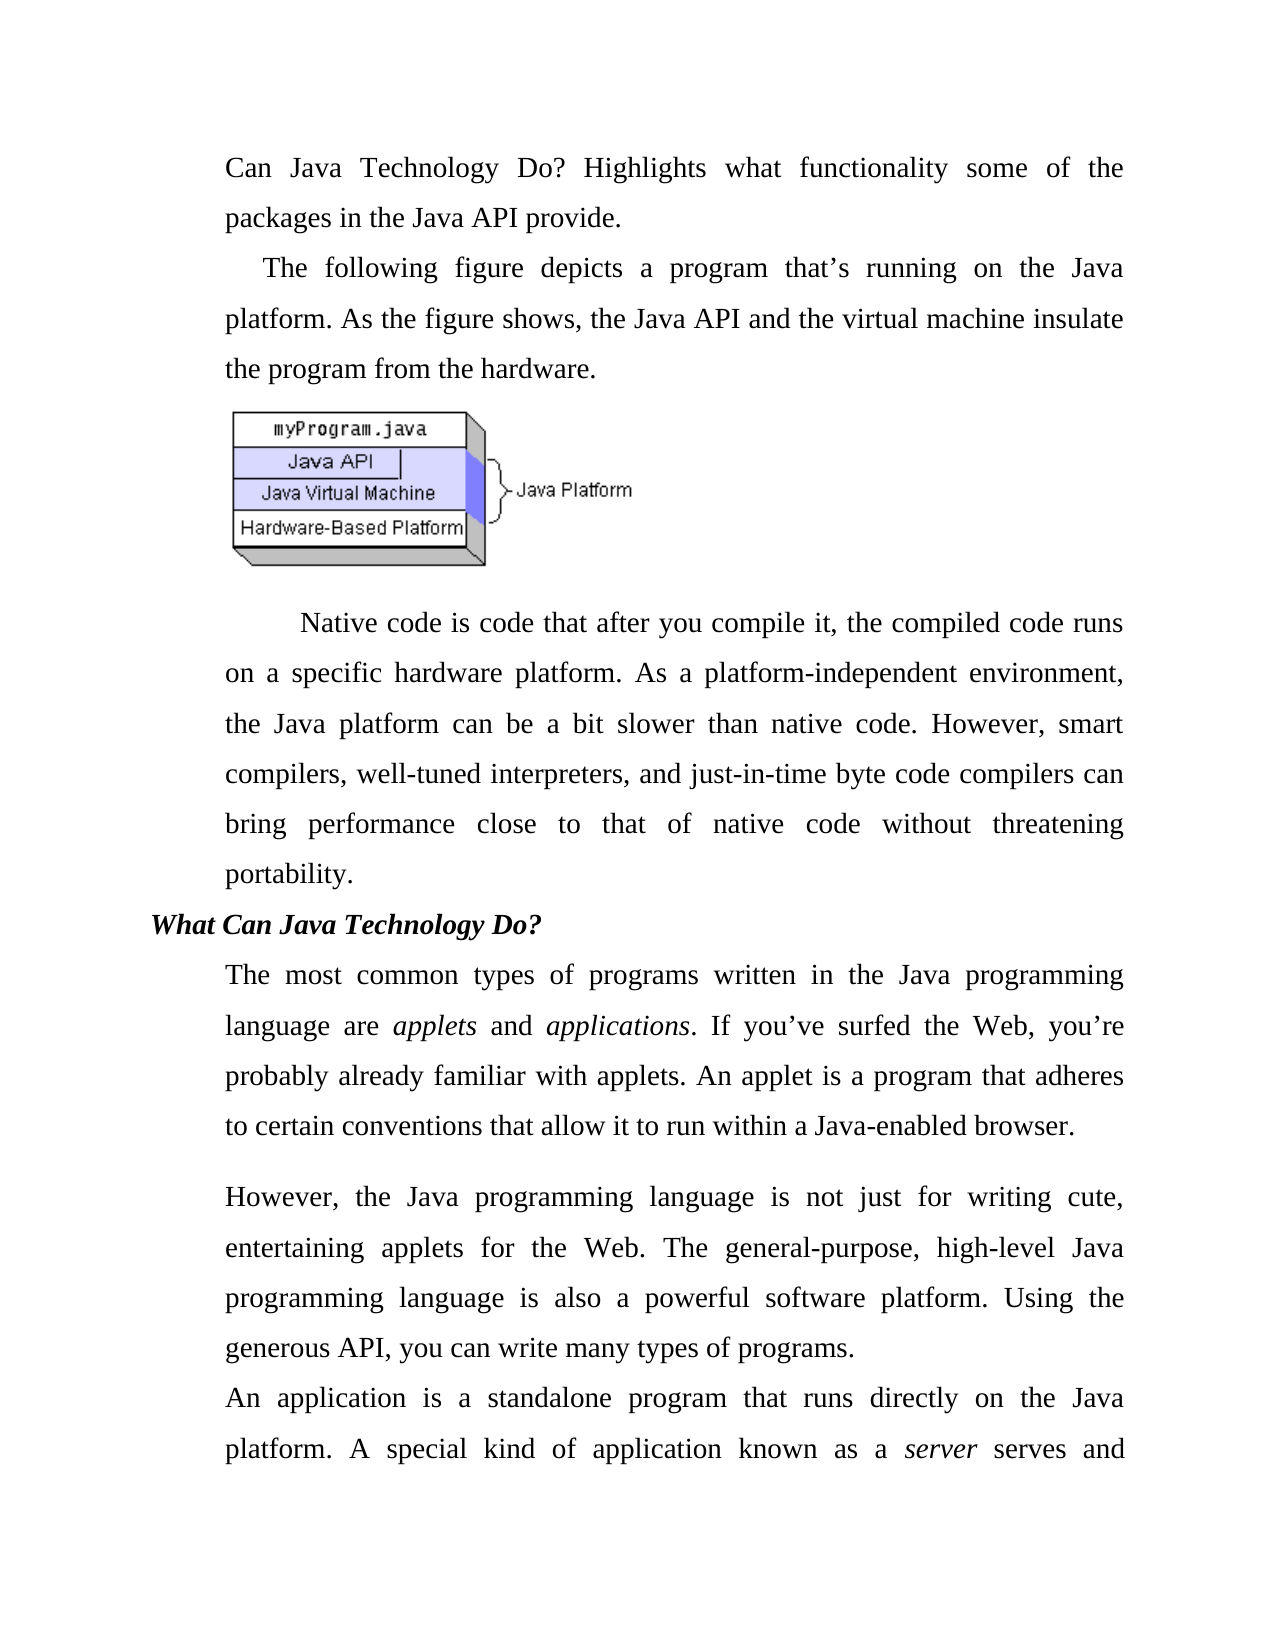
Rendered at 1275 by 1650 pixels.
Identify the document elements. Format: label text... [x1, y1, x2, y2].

text However, the Java programming language is not just for writing cute, entertaining applets for the Web. The general-purpose, high-level Java programming language is also a powerful software platform. Using the generous API, you can write many types of programs. [225, 1179, 1125, 1364]
text The most common types of programs written in the Java programming language are applets and applications. If you’ve surfed the Web, you’re probably already familiar with applets. An applet is a program that adheres to certain conventions that allow it to run within a Java-enabled browser. [225, 957, 1125, 1142]
subtitle What Can Java Technology Do? [150, 907, 1125, 941]
picture [225, 401, 644, 571]
text Native code is code that after you compile it, the compiled code runs on a specific hardware platform. As a platform-independent environment, the Java platform can be a bit slower than native code. However, smart compilers, well-tuned interpreters, and just-in-time byte code compilers can bring performance close to that of native code without threatening portability. [225, 605, 1125, 890]
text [225, 150, 1125, 234]
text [225, 1381, 1125, 1464]
text The following figure depicts a program that’s running on the Java platform. As the figure shows, the Java API and the virtual machine insulate the program from the hardware. [225, 251, 1125, 385]
